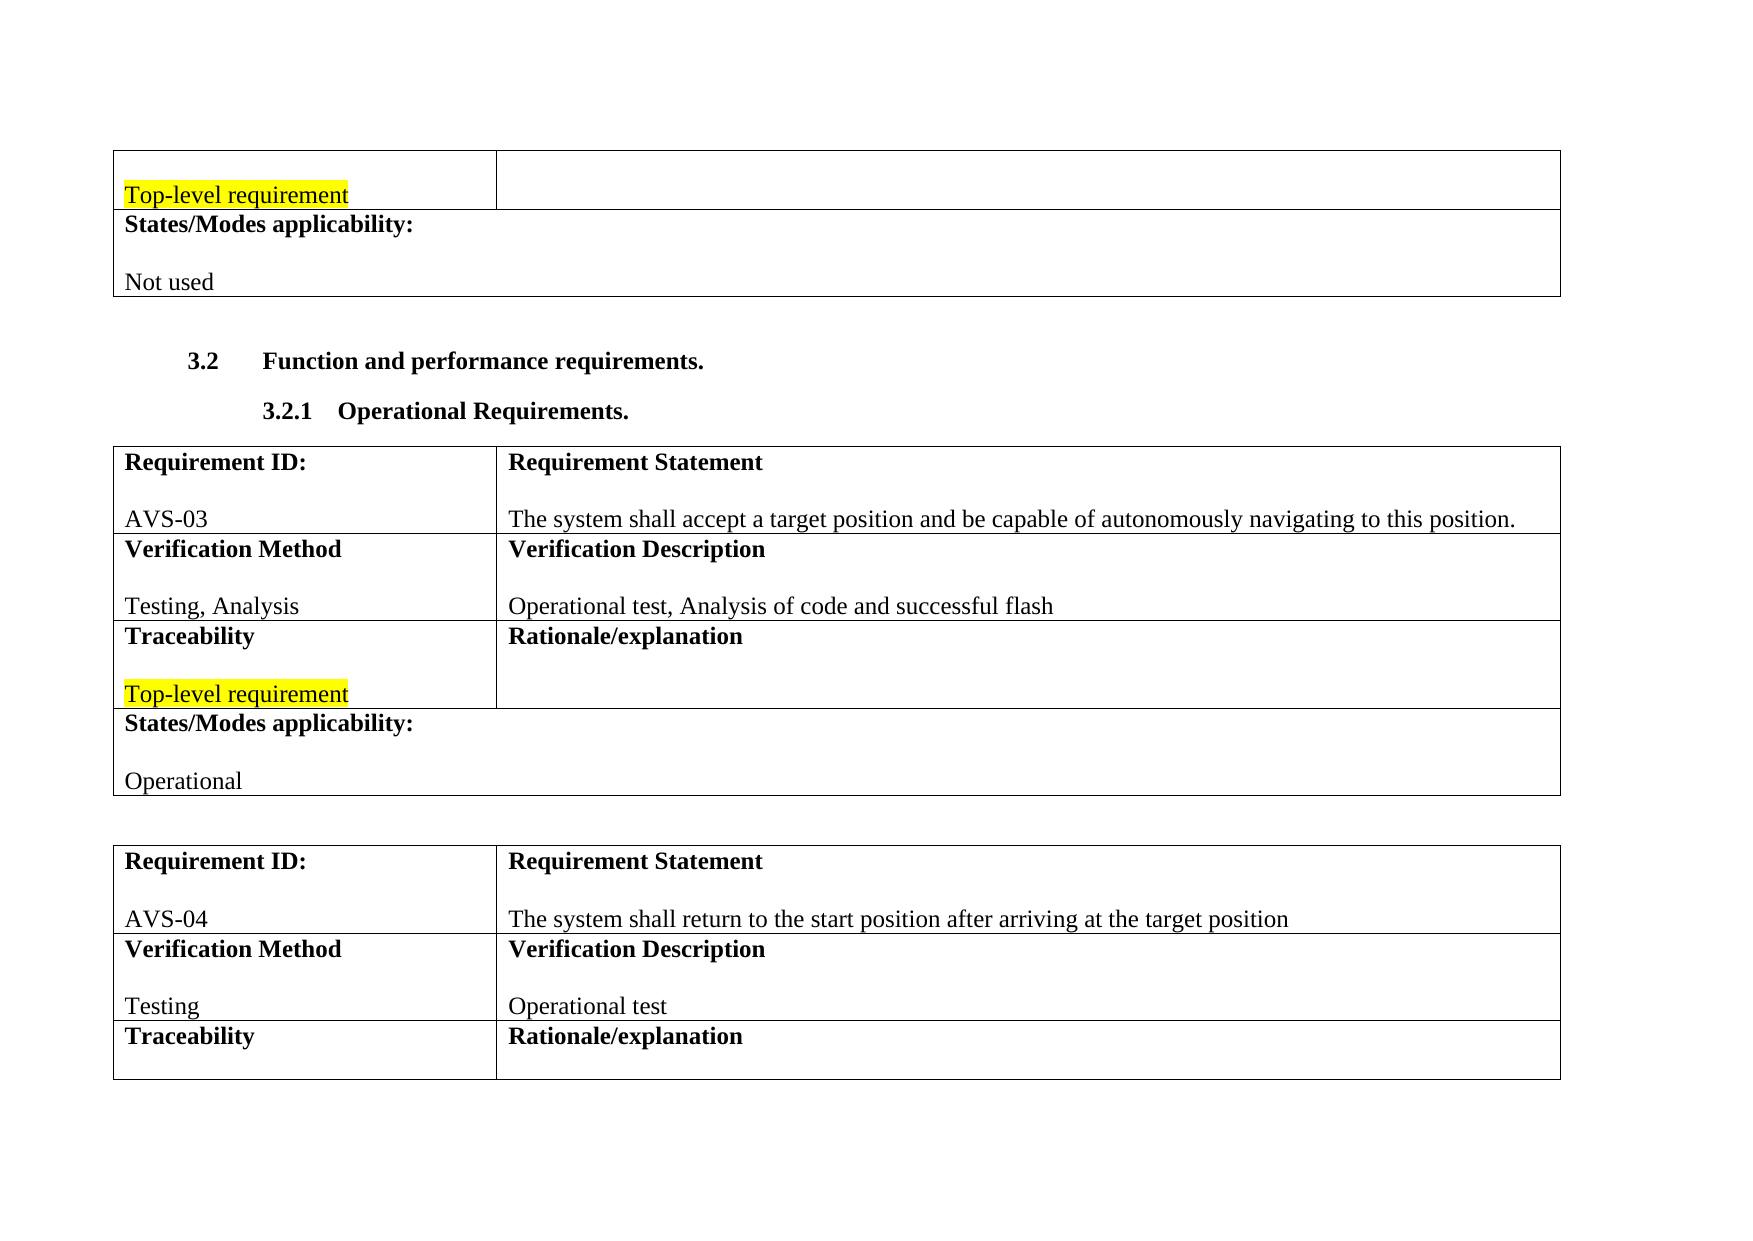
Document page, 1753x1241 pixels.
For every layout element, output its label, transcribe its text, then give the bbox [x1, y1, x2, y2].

text 3.2.1 Operational Requirements. [262, 396, 1639, 425]
table_cell Verification Method Testing [114, 934, 496, 1020]
table_cell Verification Description Operational test, Analysis of code and successful flash [497, 534, 1560, 620]
table_header Requirement ID: AVS-03 [114, 447, 496, 533]
table_header Requirement Statement The system shall return to the start position after arriving at the target position [497, 846, 1560, 933]
text 3.2 Function and performance requirements. [187, 346, 1639, 375]
table_cell States/Modes applicability: Not used [114, 210, 1560, 296]
table_cell Verification Description Operational test [497, 934, 1560, 1020]
table_cell States/Modes applicability: Operational [114, 709, 1560, 795]
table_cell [114, 151, 496, 208]
table_header Requirement ID: AVS-04 [114, 846, 496, 933]
table_cell Traceability AVS-03 [114, 1021, 496, 1078]
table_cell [497, 1021, 1560, 1078]
table_header Requirement Statement The system shall accept a target position and be capable of autonomously navigating to this position. [497, 447, 1560, 533]
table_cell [497, 151, 1560, 208]
table_cell Traceability Top-level requirement [114, 621, 496, 707]
table_cell Verification Method Testing, Analysis [114, 534, 496, 620]
table_cell Rationale/explanation [497, 621, 1560, 707]
